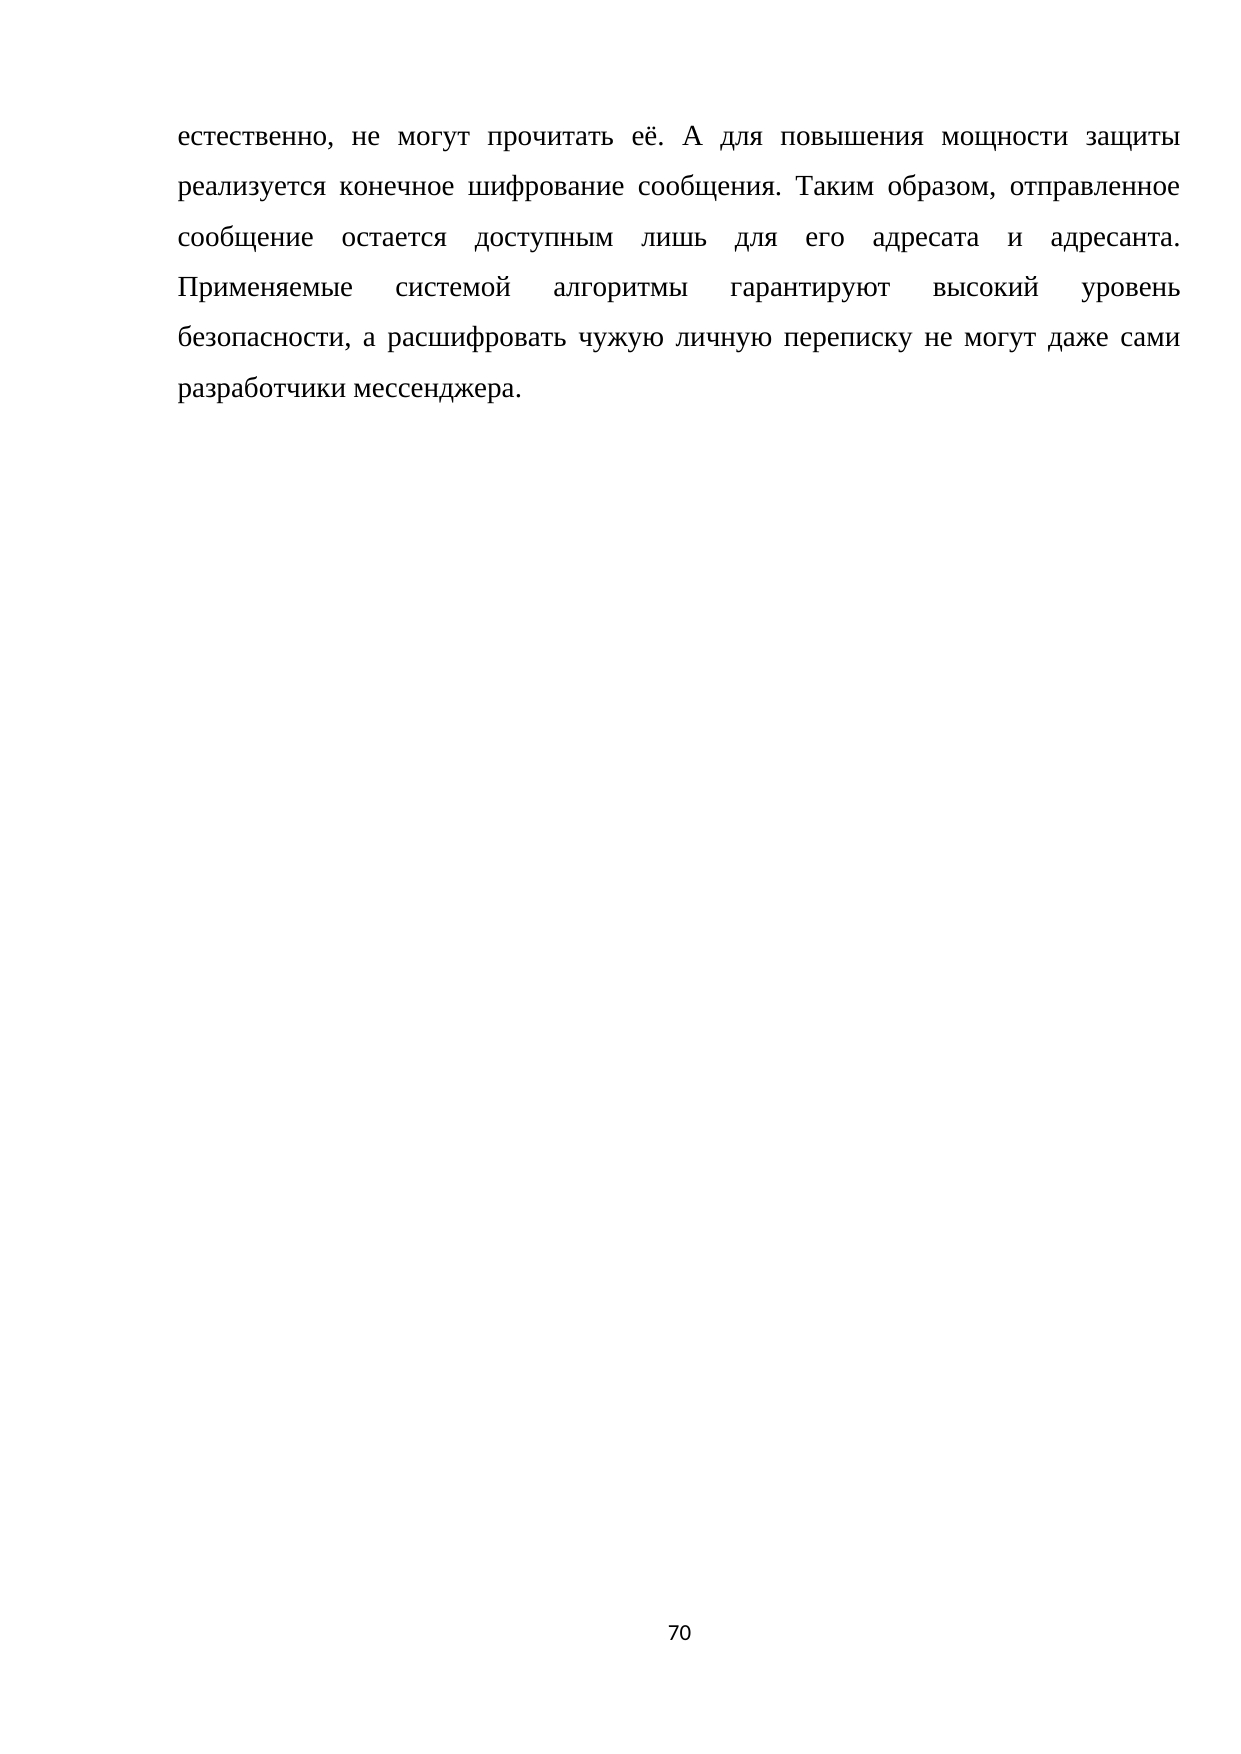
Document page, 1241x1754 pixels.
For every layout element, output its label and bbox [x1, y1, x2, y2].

text [177, 118, 1181, 403]
